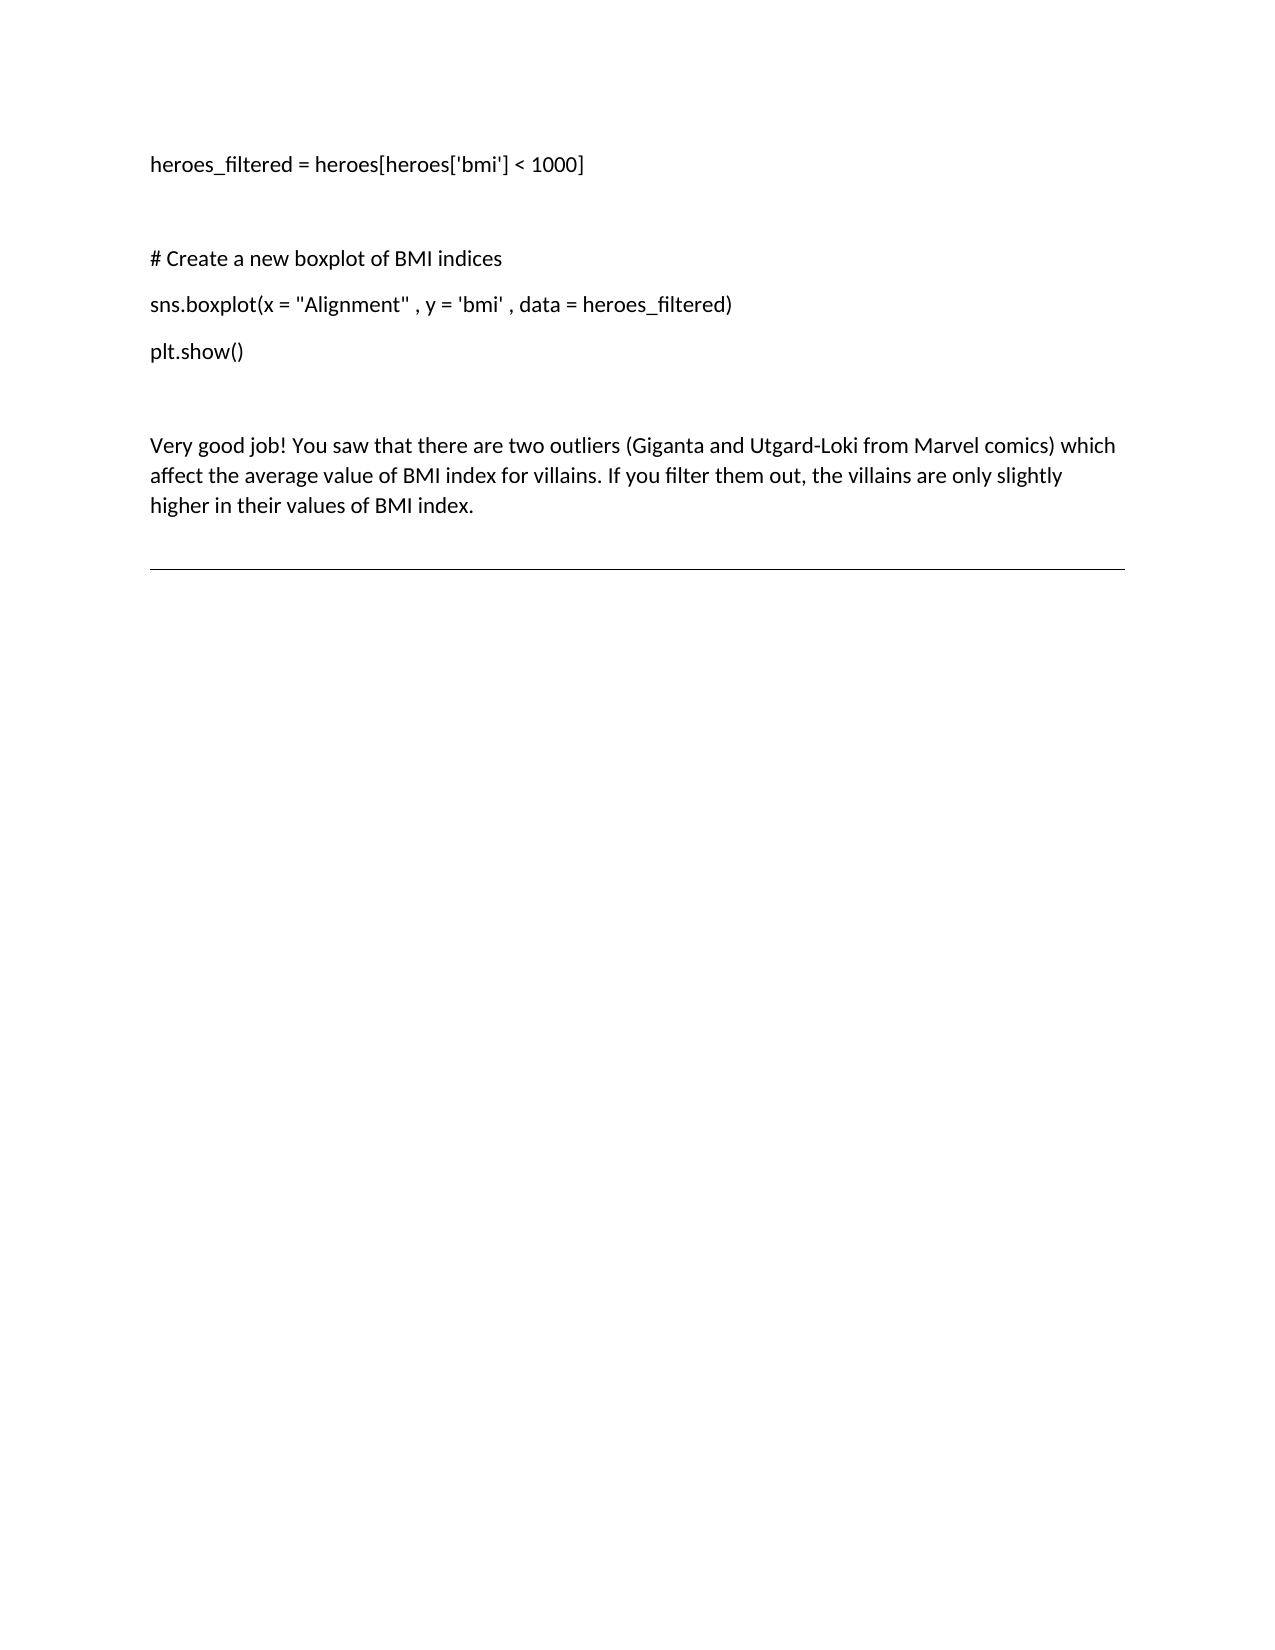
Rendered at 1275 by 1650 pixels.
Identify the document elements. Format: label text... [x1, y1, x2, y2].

text # Create a new boxplot of BMI indices [150, 244, 1125, 272]
text sns.boxplot(x = "Alignment" , y = 'bmi' , data = heroes_filtered) [150, 291, 1125, 319]
text plt.show() [150, 337, 1125, 366]
text Very good job! You saw that there are two outliers (Giganta and Utgard-Loki from Marvel comics) which affect the average value of BMI index for villains. If you filter them out, the villains are only slightly higher in their values of BMI index. [150, 431, 1125, 520]
text heroes_filtered = heroes[heroes['bmi'] < 1000] [150, 150, 1125, 178]
